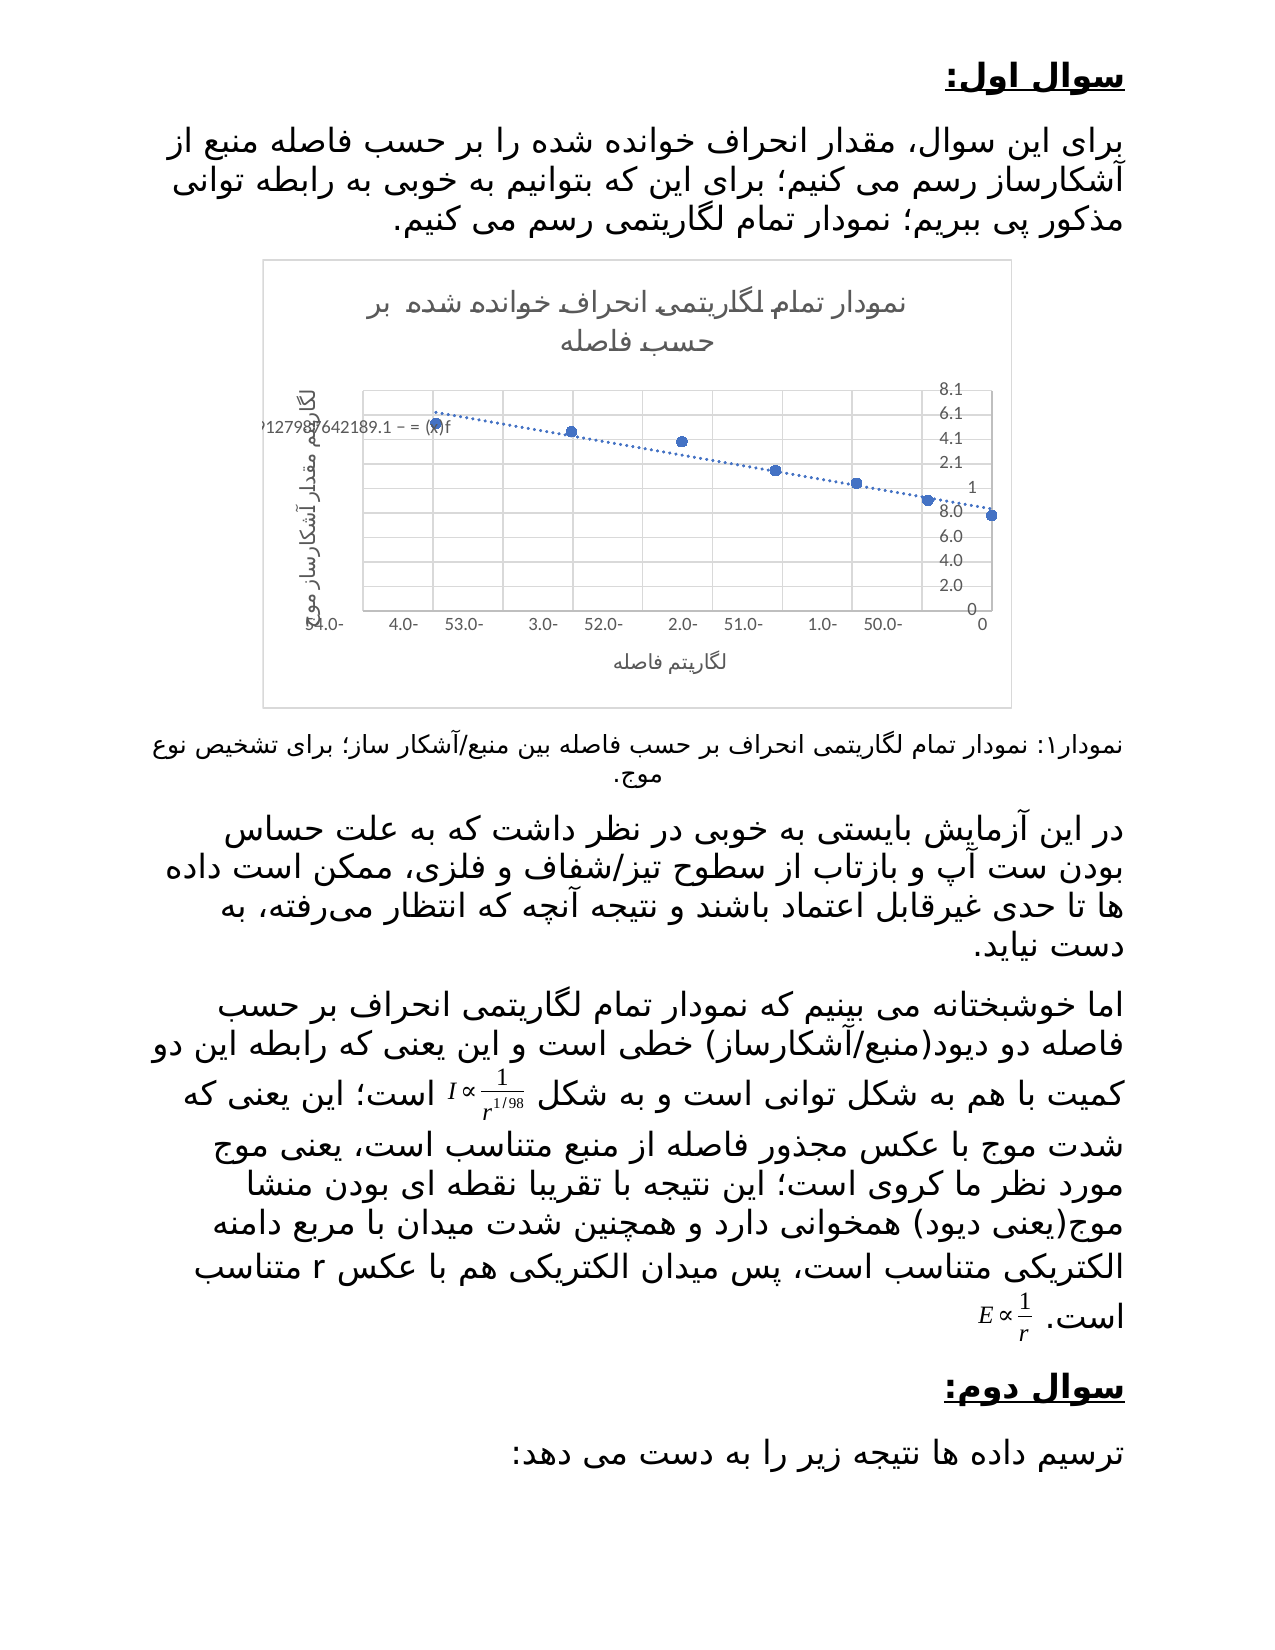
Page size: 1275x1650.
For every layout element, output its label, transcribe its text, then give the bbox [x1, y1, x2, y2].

text ترسیم داده ها نتیجه زیر را به دست می دهد: [150, 1433, 1125, 1472]
text برای این سوال، مقدار انحراف خوانده شده را بر حسب فاصله منبع از آشکارساز رسم می کنیم؛ برای این که بتوانیم به خوبی به رابطه توانی مذکور پی ببریم؛ نمودار تمام لگاریتمی رسم می کنیم. [150, 122, 1125, 238]
text اما خوشبختانه می بینیم که نمودار تمام لگاریتمی انحراف بر حسب فاصله دو دیود(منبع/آشکارساز) خطی است و این یعنی که رابطه این دو کمیت با هم به شکل توانی است و به شکل است؛ این یعنی که شدت موج با عکس مجذور فاصله از منبع متناسب است، یعنی موج مورد نظر ما کروی است؛ این نتیجه با تقریبا نقطه ای بودن منشا موج(یعنی دیود) همخوانی دارد و همچنین شدت میدان با مربع دامنه الکتریکی متناسب است، پس میدان الکتریکی هم با عکس r متناسب است. [150, 985, 1125, 1347]
text در این آزمایش بایستی به خوبی در نظر داشت که به علت حساس بودن ست آپ و بازتاب از سطوح تیز/شفاف و فلزی، ممکن است داده ها تا حدی غیرقابل اعتماد باشند و نتیجه آنچه که انتظار می‌رفته، به دست نیاید. [150, 809, 1125, 964]
text سوال اول: [150, 56, 1125, 95]
text سوال دوم: [150, 1368, 1125, 1407]
text نمودار۱: نمودار تمام لگاریتمی انحراف بر حسب فاصله بین منبع/آشکار ساز؛ برای تشخیص نوع موج. [150, 730, 1125, 788]
